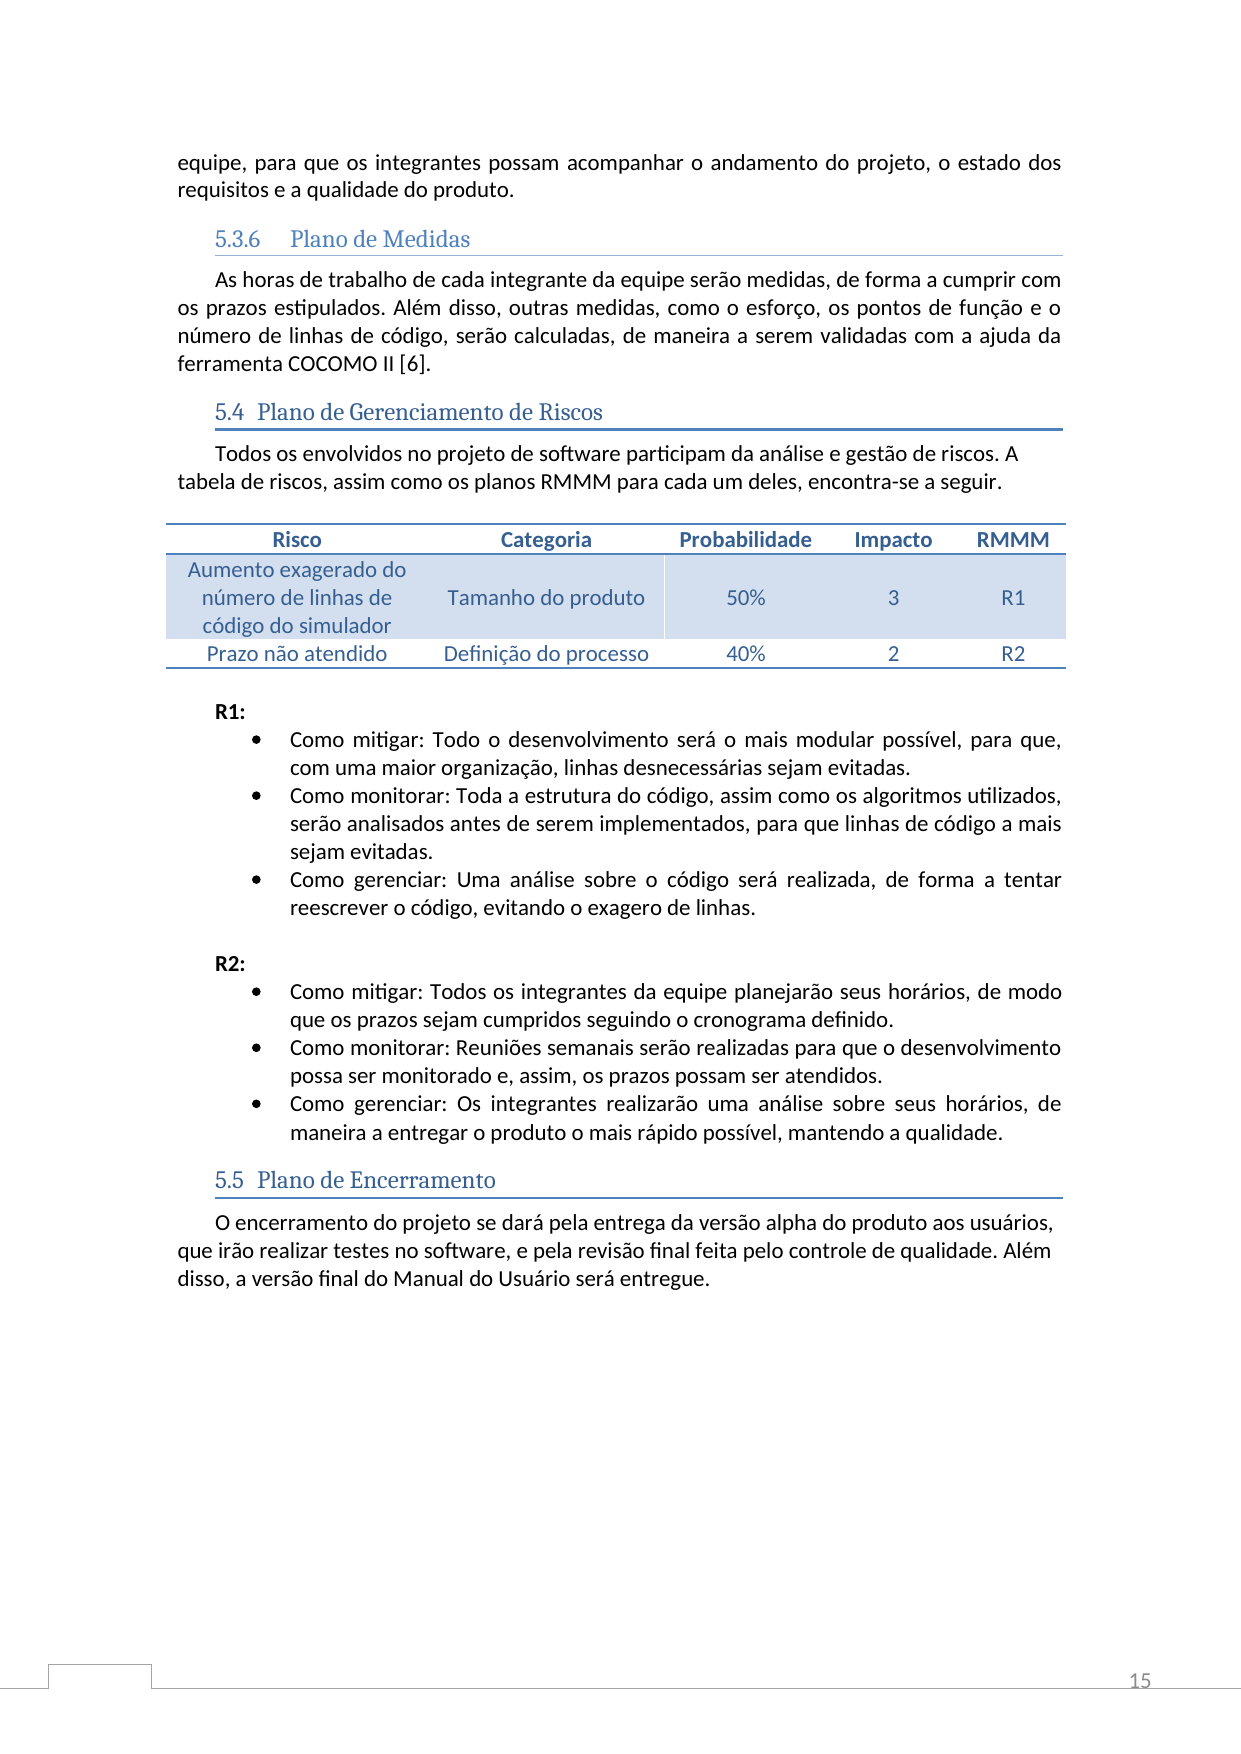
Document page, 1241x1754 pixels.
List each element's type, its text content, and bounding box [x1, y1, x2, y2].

text O encerramento do projeto se dará pela entrega da versão alpha do produto aos usuários, que irão realizar testes no software, e pela revisão final feita pelo controle de qualidade. Além disso, a versão final do Manual do Usuário será entregue. [177, 1208, 1063, 1292]
table_header RMMM [960, 525, 1066, 553]
table_cell 50% [665, 555, 827, 639]
list Como monitorar: Toda a estrutura do código, assim como os algoritmos utilizados, serão analisados antes de serem implementados, para que linhas de código a mais sejam evitadas. [252, 781, 1063, 865]
subtitle Plano de Medidas [215, 224, 1063, 255]
table_header Categoria [428, 525, 664, 553]
table_cell Aumento exagerado do número de linhas de código do simulador [166, 555, 428, 639]
text R2: [177, 949, 1063, 977]
table_cell Prazo não atendido [166, 639, 428, 667]
text Todos os envolvidos no projeto de software participam da análise e gestão de riscos. A tabela de riscos, assim como os planos RMMM para cada um deles, encontra-se a seguir. [177, 439, 1063, 495]
table_header Impacto [827, 525, 960, 553]
table_cell 40% [665, 639, 827, 667]
subtitle Plano de Gerenciamento de Riscos [215, 398, 1063, 428]
table_cell Definição do processo [428, 639, 664, 667]
list Como mitigar: Todos os integrantes da equipe planejarão seus horários, de modo que os prazos sejam cumpridos seguindo o cronograma definido. [252, 977, 1063, 1033]
list Como gerenciar: Os integrantes realizarão uma análise sobre seus horários, de maneira a entregar o produto o mais rápido possível, mantendo a qualidade. [252, 1089, 1063, 1146]
table_cell R2 [960, 639, 1066, 667]
table_header Probabilidade [665, 525, 827, 553]
table_cell R1 [960, 555, 1066, 639]
list Como mitigar: Todo o desenvolvimento será o mais modular possível, para que, com uma maior organização, linhas desnecessárias sejam evitadas. [252, 725, 1063, 781]
subtitle Plano de Encerramento [215, 1166, 1063, 1197]
table_cell Tamanho do produto [428, 555, 664, 639]
table_header Risco [166, 525, 428, 553]
text R1: [177, 697, 1063, 725]
table_cell 2 [827, 639, 960, 667]
list Como monitorar: Reuniões semanais serão realizadas para que o desenvolvimento possa ser monitorado e, assim, os prazos possam ser atendidos. [252, 1033, 1063, 1089]
table_cell 3 [827, 555, 960, 639]
list Como gerenciar: Uma análise sobre o código será realizada, de forma a tentar reescrever o código, evitando o exagero de linhas. [252, 865, 1063, 921]
